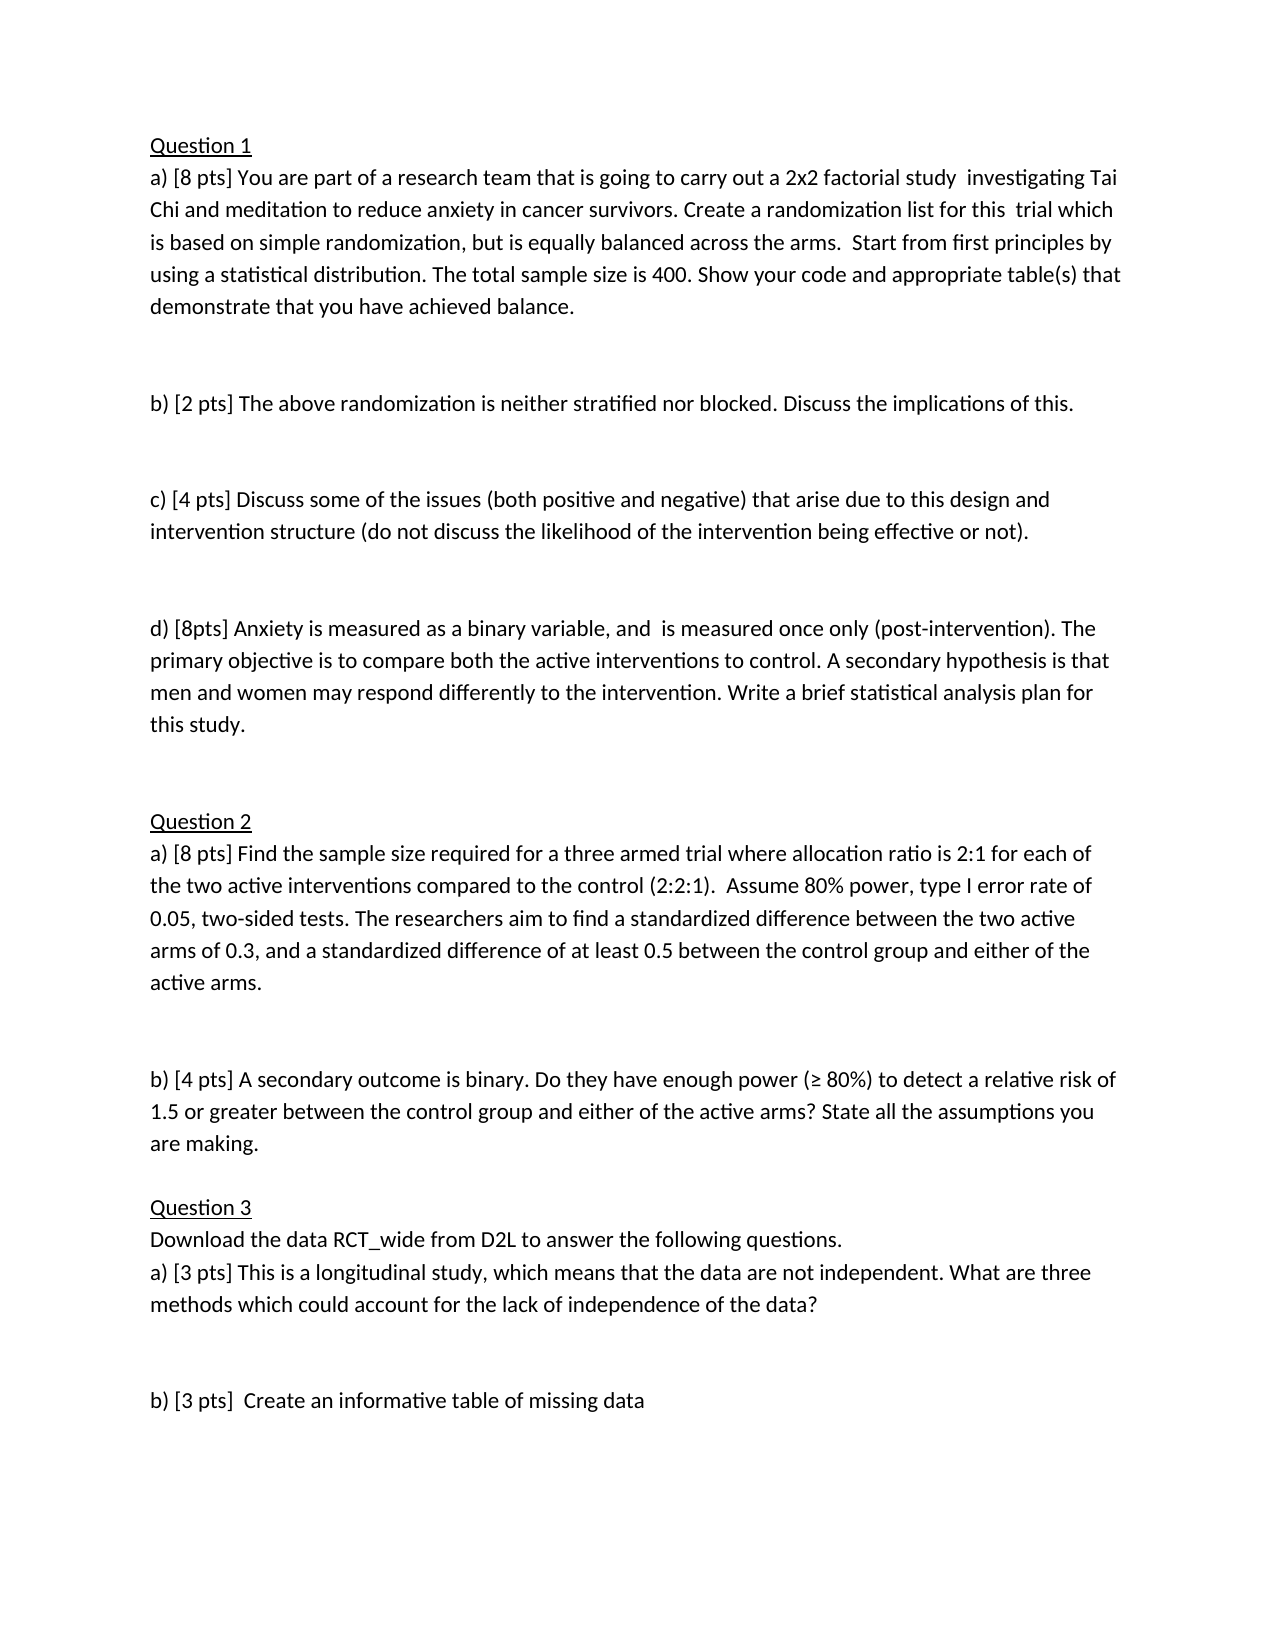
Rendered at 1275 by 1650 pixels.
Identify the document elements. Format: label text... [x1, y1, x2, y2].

text b) [2 pts] The above randomization is neither stratified nor blocked. Discuss the implications of this. [150, 389, 1125, 417]
text a) [3 pts] This is a longitudinal study, which means that the data are not independent. What are three methods which could account for the lack of independence of the data? [150, 1258, 1125, 1318]
text a) [8 pts] You are part of a research team that is going to carry out a 2x2 factorial study investigating Tai Chi and meditation to reduce anxiety in cancer survivors. Create a randomization list for this trial which is based on simple randomization, but is equally balanced across the arms. Start from first principles by using a statistical distribution. The total sample size is 400. Show your code and appropriate table(s) that demonstrate that you have achieved balance. [150, 163, 1125, 320]
text b) [3 pts] Create an informative table of missing data [150, 1387, 1125, 1414]
text c) [4 pts] Discuss some of the issues (both positive and negative) that arise due to this design and intervention structure (do not discuss the likelihood of the intervention being effective or not). [150, 485, 1125, 546]
text Question 3 [150, 1193, 1125, 1221]
text b) [4 pts] A secondary outcome is binary. Do they have enough power (≥ 80%) to detect a relative risk of 1.5 or greater between the control group and either of the active arms? State all the assumptions you are making. [150, 1065, 1125, 1157]
text Download the data RCT_wide from D2L to answer the following questions. [150, 1226, 1125, 1254]
text d) [8pts] Anxiety is measured as a binary variable, and is measured once only (post-intervention). The primary objective is to compare both the active interventions to control. A secondary hypothesis is that men and women may respond differently to the intervention. Write a brief statistical analysis plan for this study. [150, 614, 1125, 739]
text Question 1 [150, 131, 1125, 159]
text a) [8 pts] Find the sample size required for a three armed trial where allocation ratio is 2:1 for each of the two active interventions compared to the control (2:2:1). Assume 80% power, type I error rate of 0.05, two-sided tests. The researchers aim to find a standardized difference between the two active arms of 0.3, and a standardized difference of at least 0.5 between the control group and either of the active arms. [150, 839, 1125, 996]
text Question 2 [150, 807, 1125, 835]
